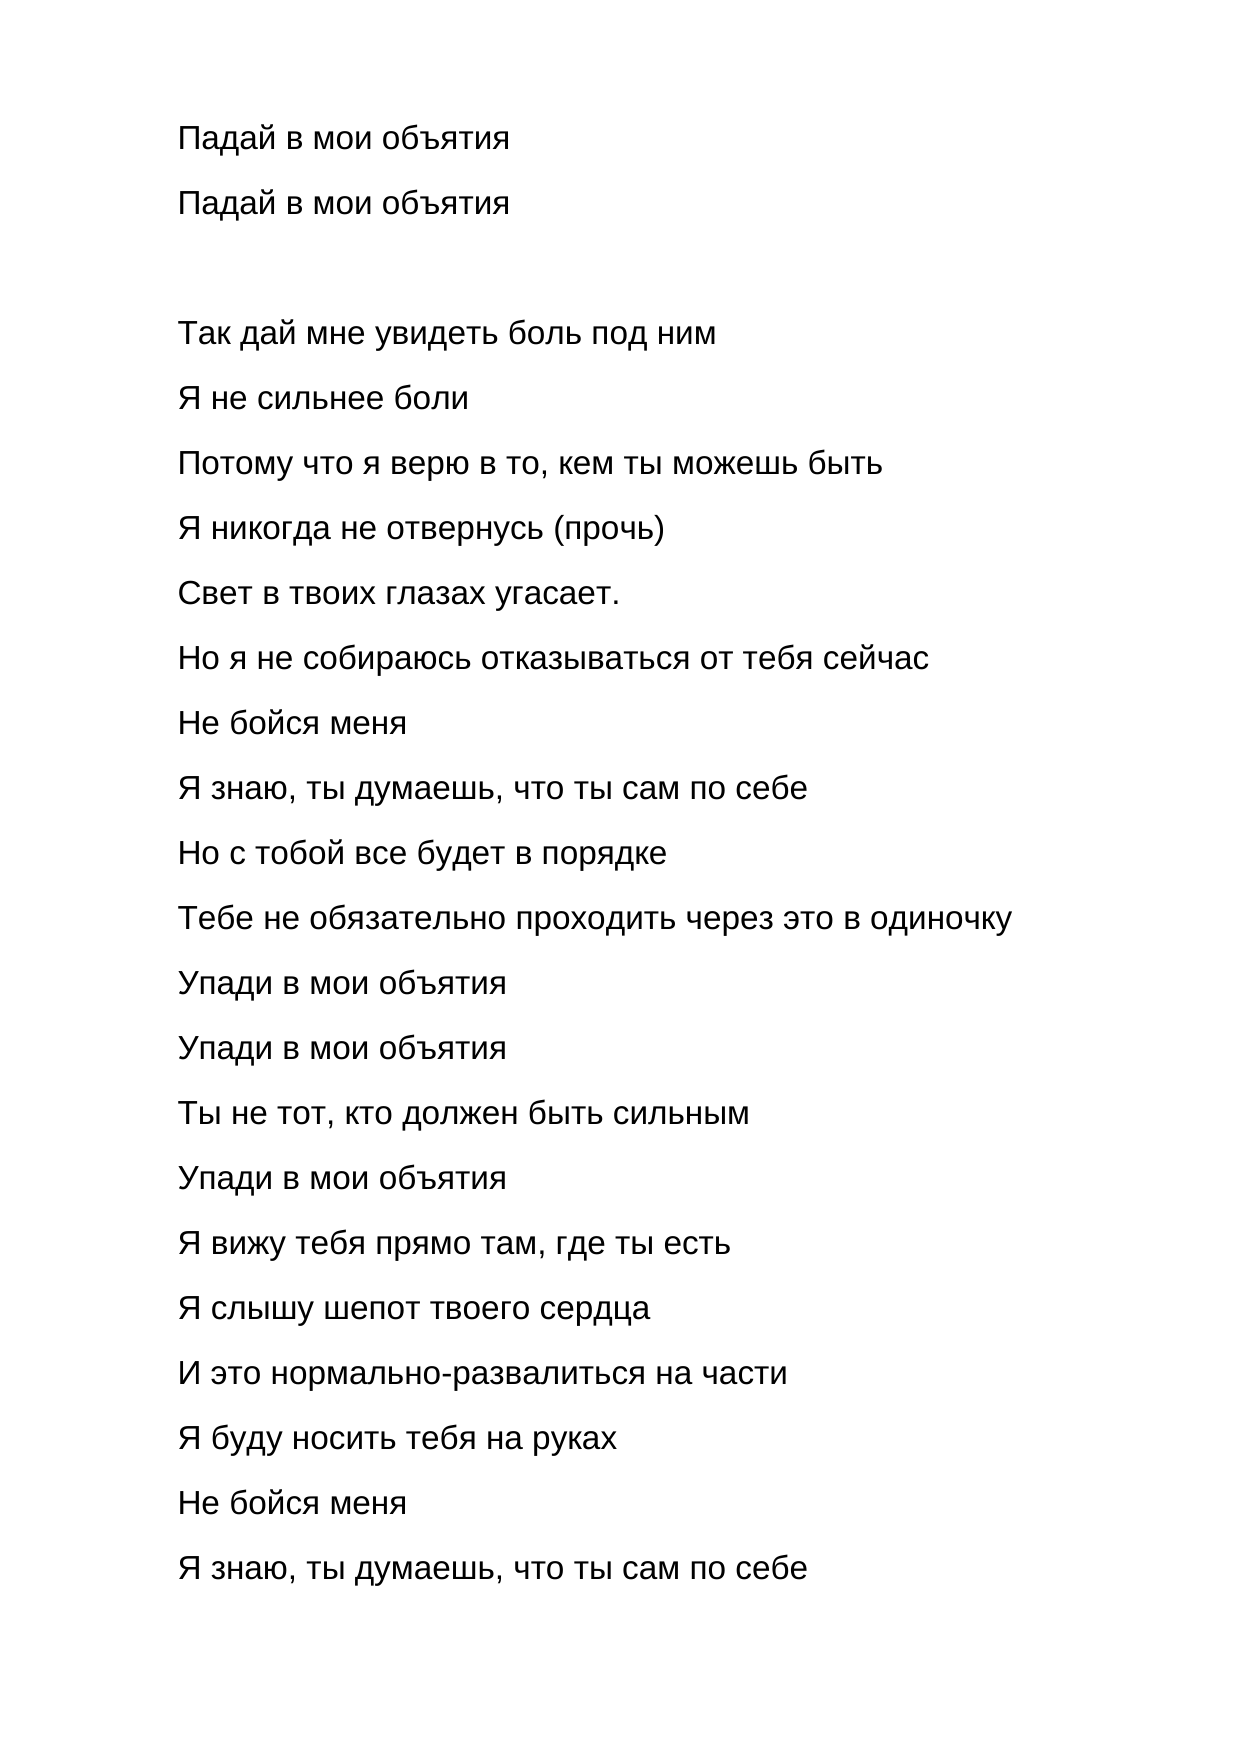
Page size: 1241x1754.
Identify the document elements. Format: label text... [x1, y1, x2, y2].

text Я не сильнее боли [177, 378, 1152, 417]
text Свет в твоих глазах угасает. [177, 573, 1152, 612]
text И это нормально-развалиться на части [177, 1353, 1152, 1392]
text Я слышу шепот твоего сердца [177, 1288, 1152, 1327]
text Я знаю, ты думаешь, что ты сам по себе [177, 768, 1152, 807]
text Я вижу тебя прямо там, где ты есть [177, 1223, 1152, 1262]
text Упади в мои объятия [177, 1158, 1152, 1197]
text Падай в мои объятия [177, 118, 1152, 157]
text Не бойся меня [177, 1483, 1152, 1522]
text Я буду носить тебя на руках [177, 1418, 1152, 1457]
text Я знаю, ты думаешь, что ты сам по себе [177, 1548, 1152, 1587]
text Упади в мои объятия [177, 1028, 1152, 1067]
text Падай в мои объятия [177, 183, 1152, 222]
text Ты не тот, кто должен быть сильным [177, 1093, 1152, 1132]
text Так дай мне увидеть боль под ним [177, 313, 1152, 352]
text Не бойся меня [177, 703, 1152, 742]
text Потому что я верю в то, кем ты можешь быть [177, 443, 1152, 482]
text Но я не собираюсь отказываться от тебя сейчас [177, 638, 1152, 677]
text Упади в мои объятия [177, 963, 1152, 1002]
text Но с тобой все будет в порядке [177, 833, 1152, 872]
text Тебе не обязательно проходить через это в одиночку [177, 898, 1152, 937]
text Я никогда не отвернусь (прочь) [177, 508, 1152, 547]
